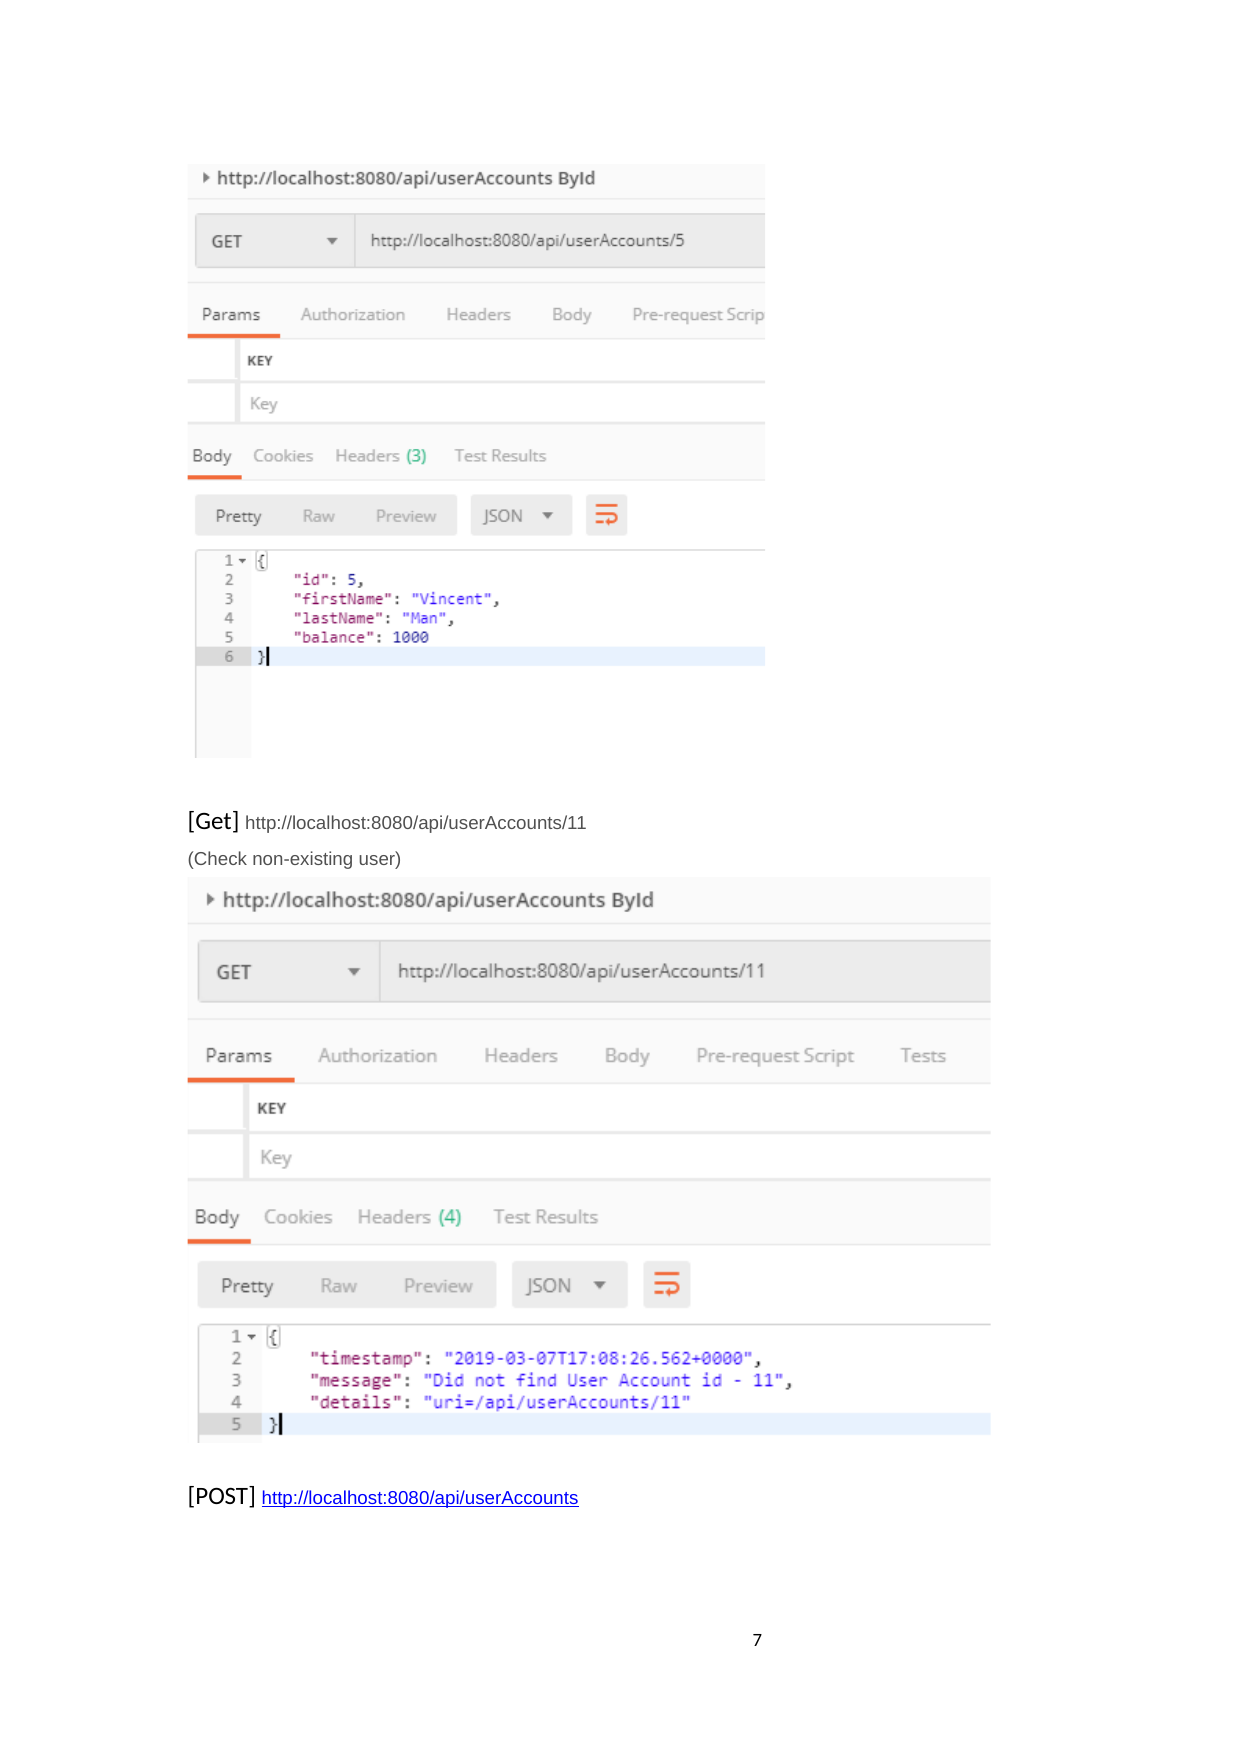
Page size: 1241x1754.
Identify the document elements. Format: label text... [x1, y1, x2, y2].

text (Check non-existing user) [187, 839, 1053, 877]
text [Get] http://localhost:8080/api/userAccounts/11 [187, 802, 1053, 839]
picture [187, 877, 991, 1443]
text [POST] http://localhost:8080/api/userAccounts [187, 1477, 1053, 1514]
picture [187, 164, 766, 758]
